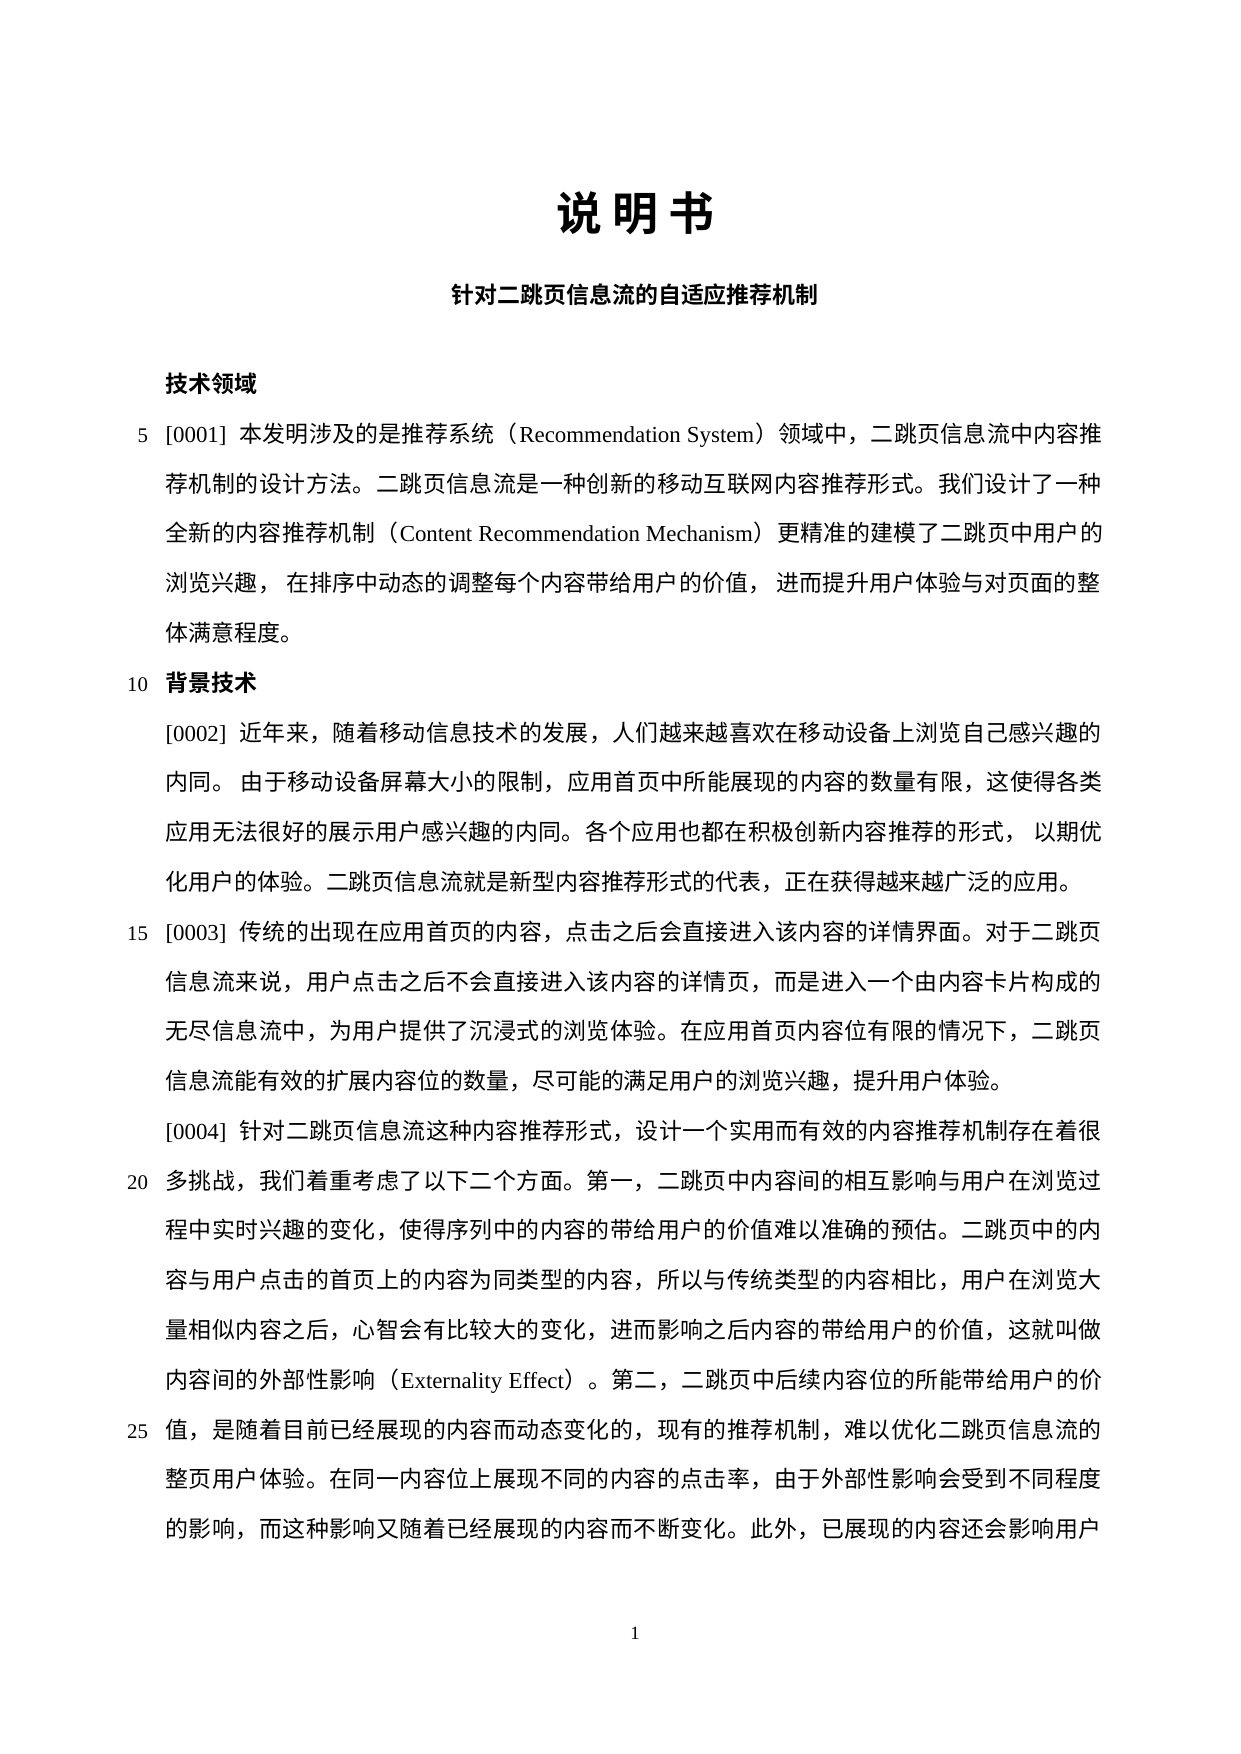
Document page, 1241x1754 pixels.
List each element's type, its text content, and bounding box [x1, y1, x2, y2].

text 针对二跳页信息流的自适应推荐机制 [165, 277, 1104, 310]
list 传统的出现在应用首页的内容，点击之后会直接进入该内容的详情界面。对于二跳页信息流来说，用户点击之后不会直接进入该内容的详情页，而是进入一个由内容卡片构成的无尽信息流中，为用户提供了沉浸式的浏览体验。在应用首页内容位有限的情况下，二跳页信息流能有效的扩展内容位的数量，尽可能的满足用户的浏览兴趣，提升用户体验。 [165, 914, 1104, 1096]
list 近年来，随着移动信息技术的发展，人们越来越喜欢在移动设备上浏览自己感兴趣的内同。 由于移动设备屏幕大小的限制，应用首页中所能展现的内容的数量有限，这使得各类应用无法很好的展示用户感兴趣的内同。各个应用也都在积极创新内容推荐的形式， 以期优化用户的体验。二跳页信息流就是新型内容推荐形式的代表，正在获得越来越广泛的应用。 [165, 714, 1104, 897]
text 说 明 书 [165, 177, 1104, 243]
list 本发明涉及的是推荐系统（Recommendation System）领域中，二跳页信息流中内容推荐机制的设计方法。二跳页信息流是一种创新的移动互联网内容推荐形式。我们设计了一种全新的内容推荐机制（Content Recommendation Mechanism）更精准的建模了二跳页中用户的浏览兴趣， 在排序中动态的调整每个内容带给用户的价值， 进而提升用户体验与对页面的整体满意程度。 [165, 416, 1104, 648]
text 背景技术 [165, 665, 1104, 698]
text 技术领域 [165, 366, 1104, 399]
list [165, 1113, 1104, 1544]
